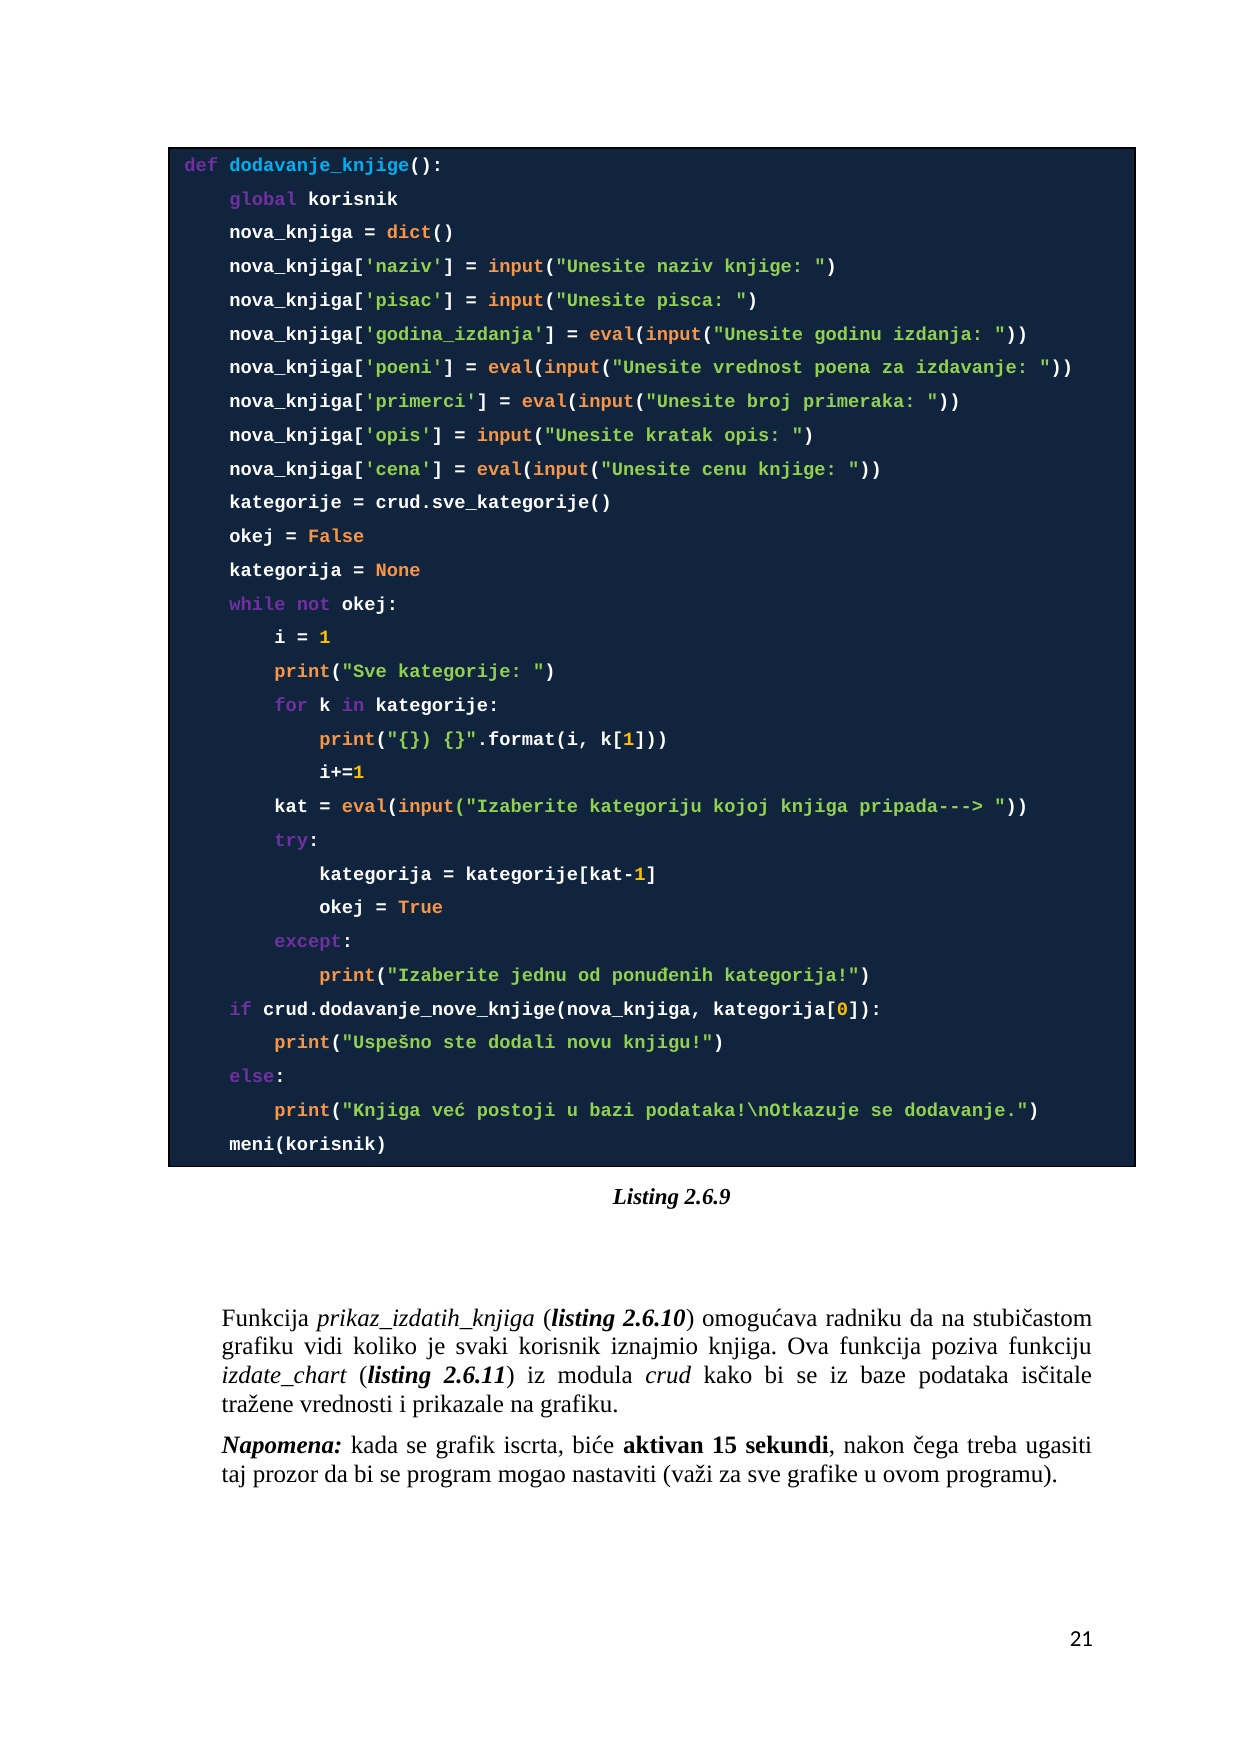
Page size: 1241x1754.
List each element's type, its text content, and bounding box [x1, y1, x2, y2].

text Napomena: kada se grafik iscrta, biće aktivan 15 sekundi, nakon čega treba ugasiti taj prozor da bi se program mogao nastaviti (važi za sve grafike u ovom programu). [221, 1430, 1093, 1488]
text Funkcija prikaz_izdatih_knjiga (listing 2.6.10) omogućava radniku da na stubičastom grafiku vidi koliko je svaki korisnik iznajmio knjiga. Ova funkcija poziva funkciju izdate_chart (listing 2.6.11) iz modula crud kako bi se iz baze podataka isčitale tražene vrednosti i prikazale na grafiku. [221, 1303, 1093, 1418]
